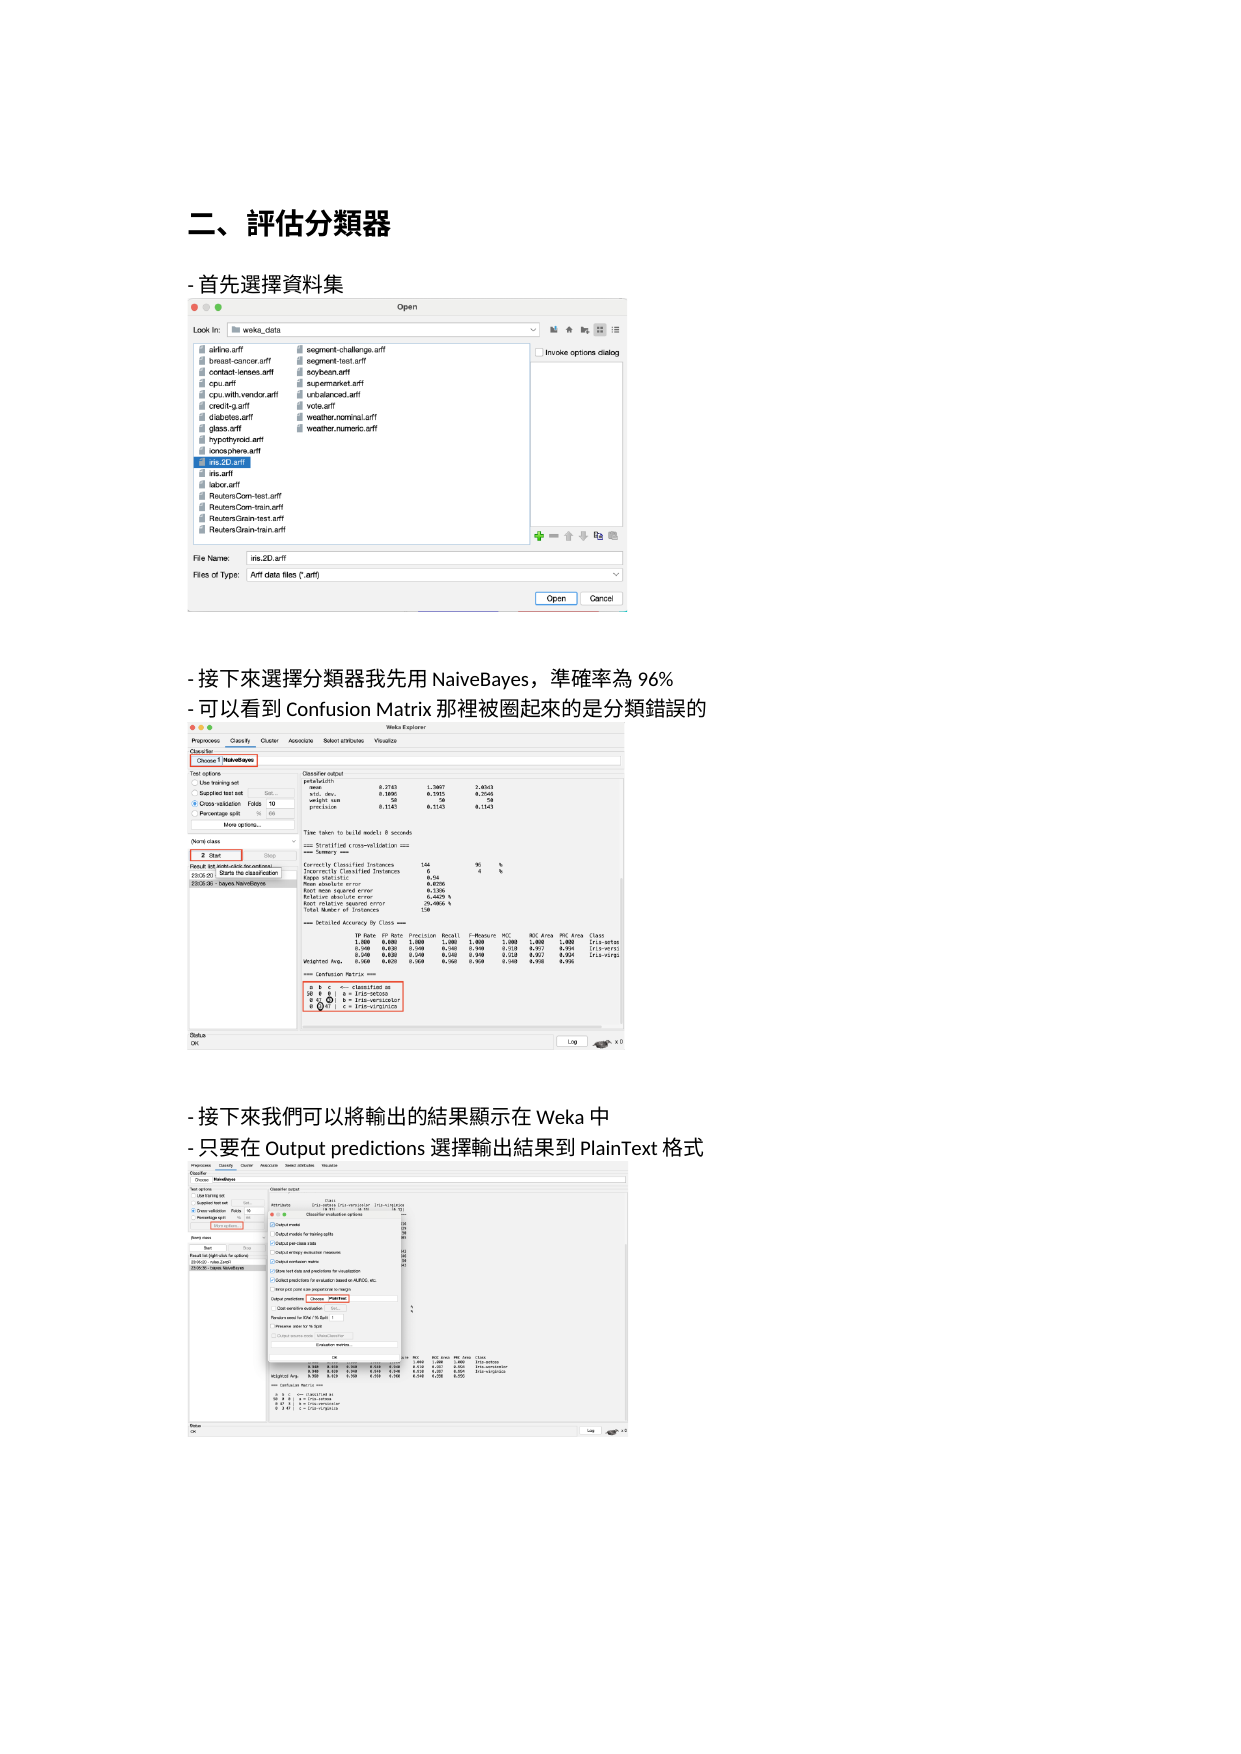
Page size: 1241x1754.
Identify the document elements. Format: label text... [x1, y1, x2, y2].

list - 接下來選擇分類器我先用NaiveBayes，準確率為96% [187, 662, 1053, 692]
picture [187, 1161, 629, 1437]
list - 接下來我們可以將輸出的結果顯示在Weka 中 [187, 1101, 1053, 1131]
picture [187, 298, 628, 612]
picture [187, 722, 625, 1050]
list - 首先選擇資料集 [187, 268, 1053, 299]
list - 可以看到Confusion Matrix 那裡被圈起來的是分類錯誤的 [187, 692, 1053, 722]
list 評估分類器 [187, 201, 1053, 243]
list - 只要在Output predictions 選擇輸出結果到PlainText 格式 [187, 1131, 1053, 1161]
